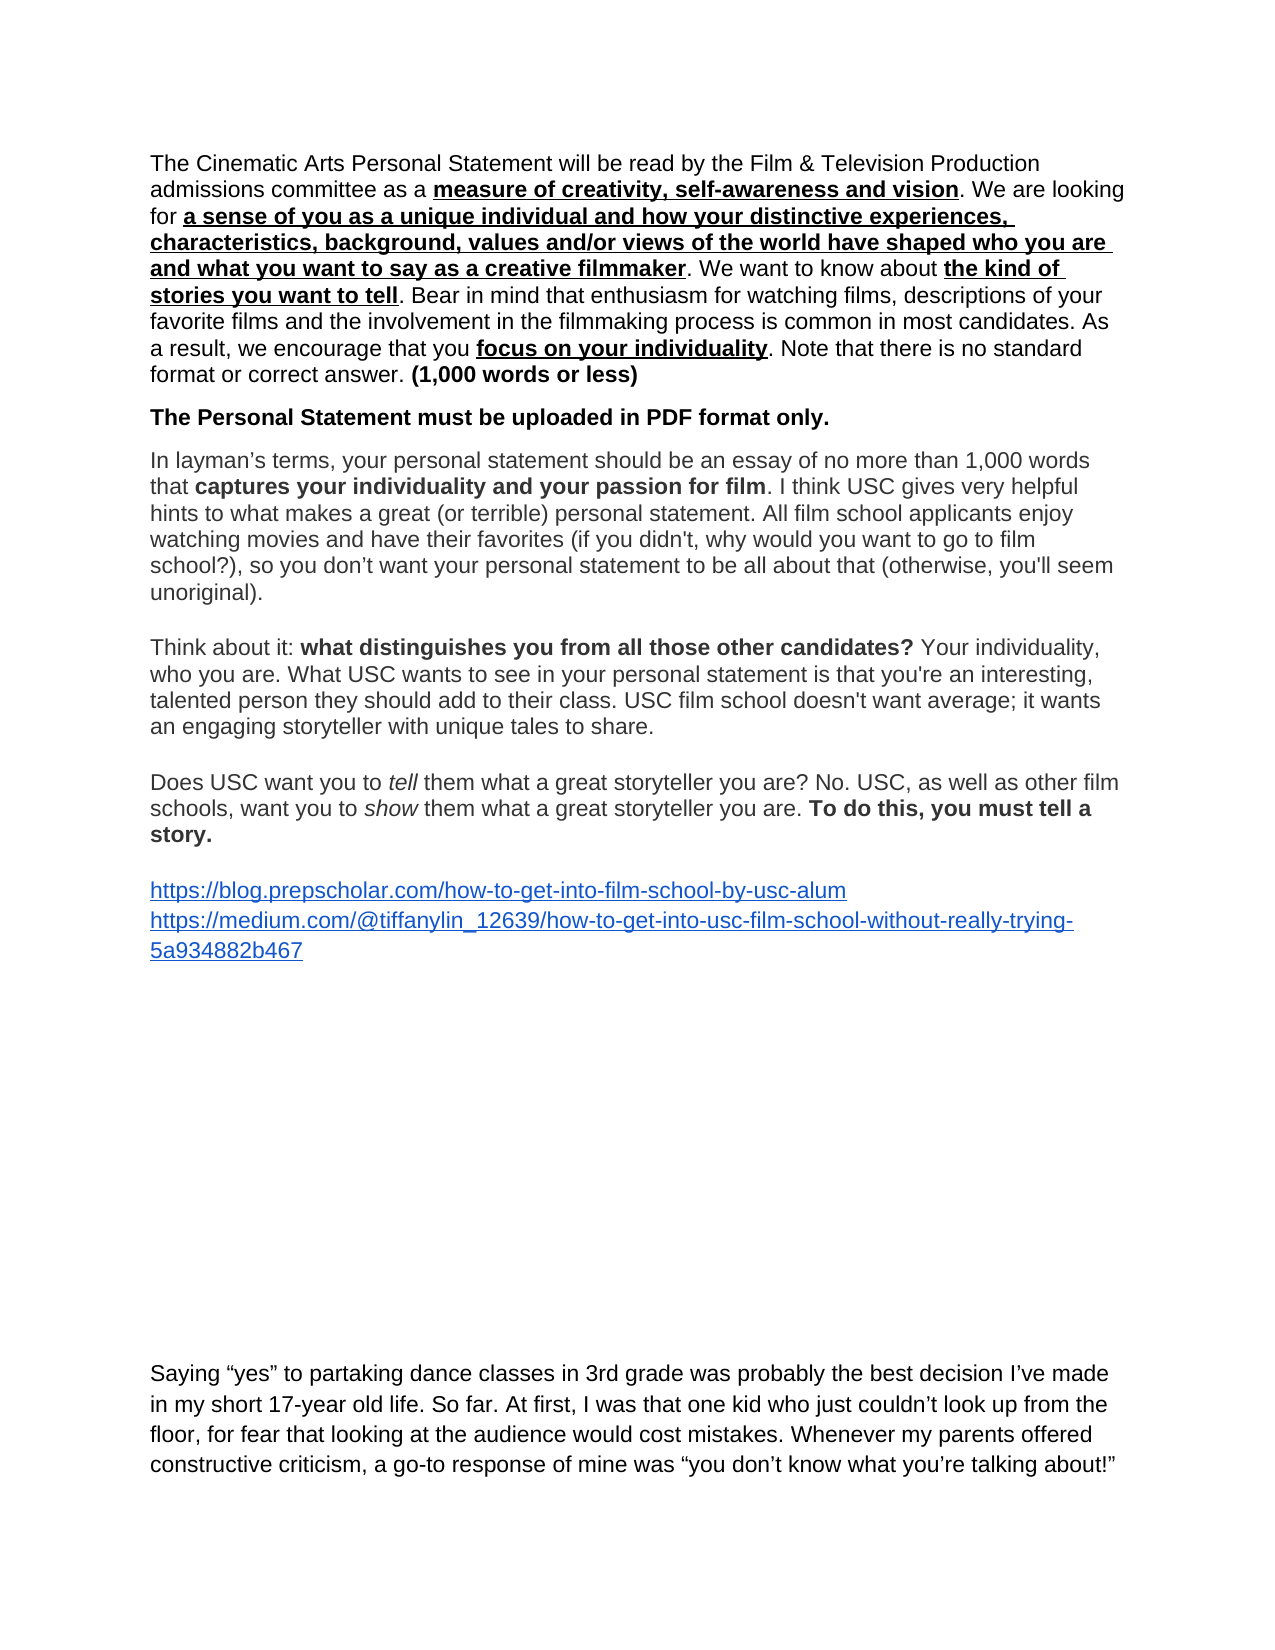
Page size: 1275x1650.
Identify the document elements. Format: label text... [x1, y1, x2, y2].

text Think about it: what distinguishes you from all those other candidates? Your individuality, who you are. What USC wants to see in your personal statement is that you're an interesting, talented person they should add to their class. USC film school doesn't want average; it wants an engaging storyteller with unique tales to share. [150, 634, 1125, 739]
text In layman’s terms, your personal statement should be an essay of no more than 1,000 words that captures your individuality and your passion for film. I think USC gives very helpful hints to what makes a great (or terrible) personal statement. All film school applicants enjoy watching movies and have their favorites (if you didn't, why would you want to go to film school?), so you don’t want your personal statement to be all about that (otherwise, you'll seem unoriginal). [150, 447, 1125, 605]
text https://medium.com/@tiffanylin_12639/how-to-get-into-usc-film-school-without-really-trying-5a934882b467 [150, 907, 1125, 964]
text The Cinematic Arts Personal Statement will be read by the Film & Television Production admissions committee as a measure of creativity, self-awareness and vision. We are looking for a sense of you as a unique individual and how your distinctive experiences, characteristics, background, values and/or views of the world have shaped who you are and what you want to say as a creative filmmaker. We want to know about the kind of stories you want to tell. Bear in mind that enthusiasm for watching films, descriptions of your favorite films and the involvement in the filmmaking process is common in most candidates. As a result, we encourage that you focus on your individuality. Note that there is no standard format or correct answer. (1,000 words or less) [150, 150, 1125, 387]
text The Personal Statement must be uploaded in PDF format only. [150, 404, 1125, 430]
text https://blog.prepscholar.com/how-to-get-into-film-school-by-usc-alum [150, 877, 1125, 903]
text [150, 1360, 1125, 1477]
text Does USC want you to tell them what a great storyteller you are? No. USC, as well as other film schools, want you to show them what a great storyteller you are. To do this, you must tell a story. [150, 769, 1125, 848]
